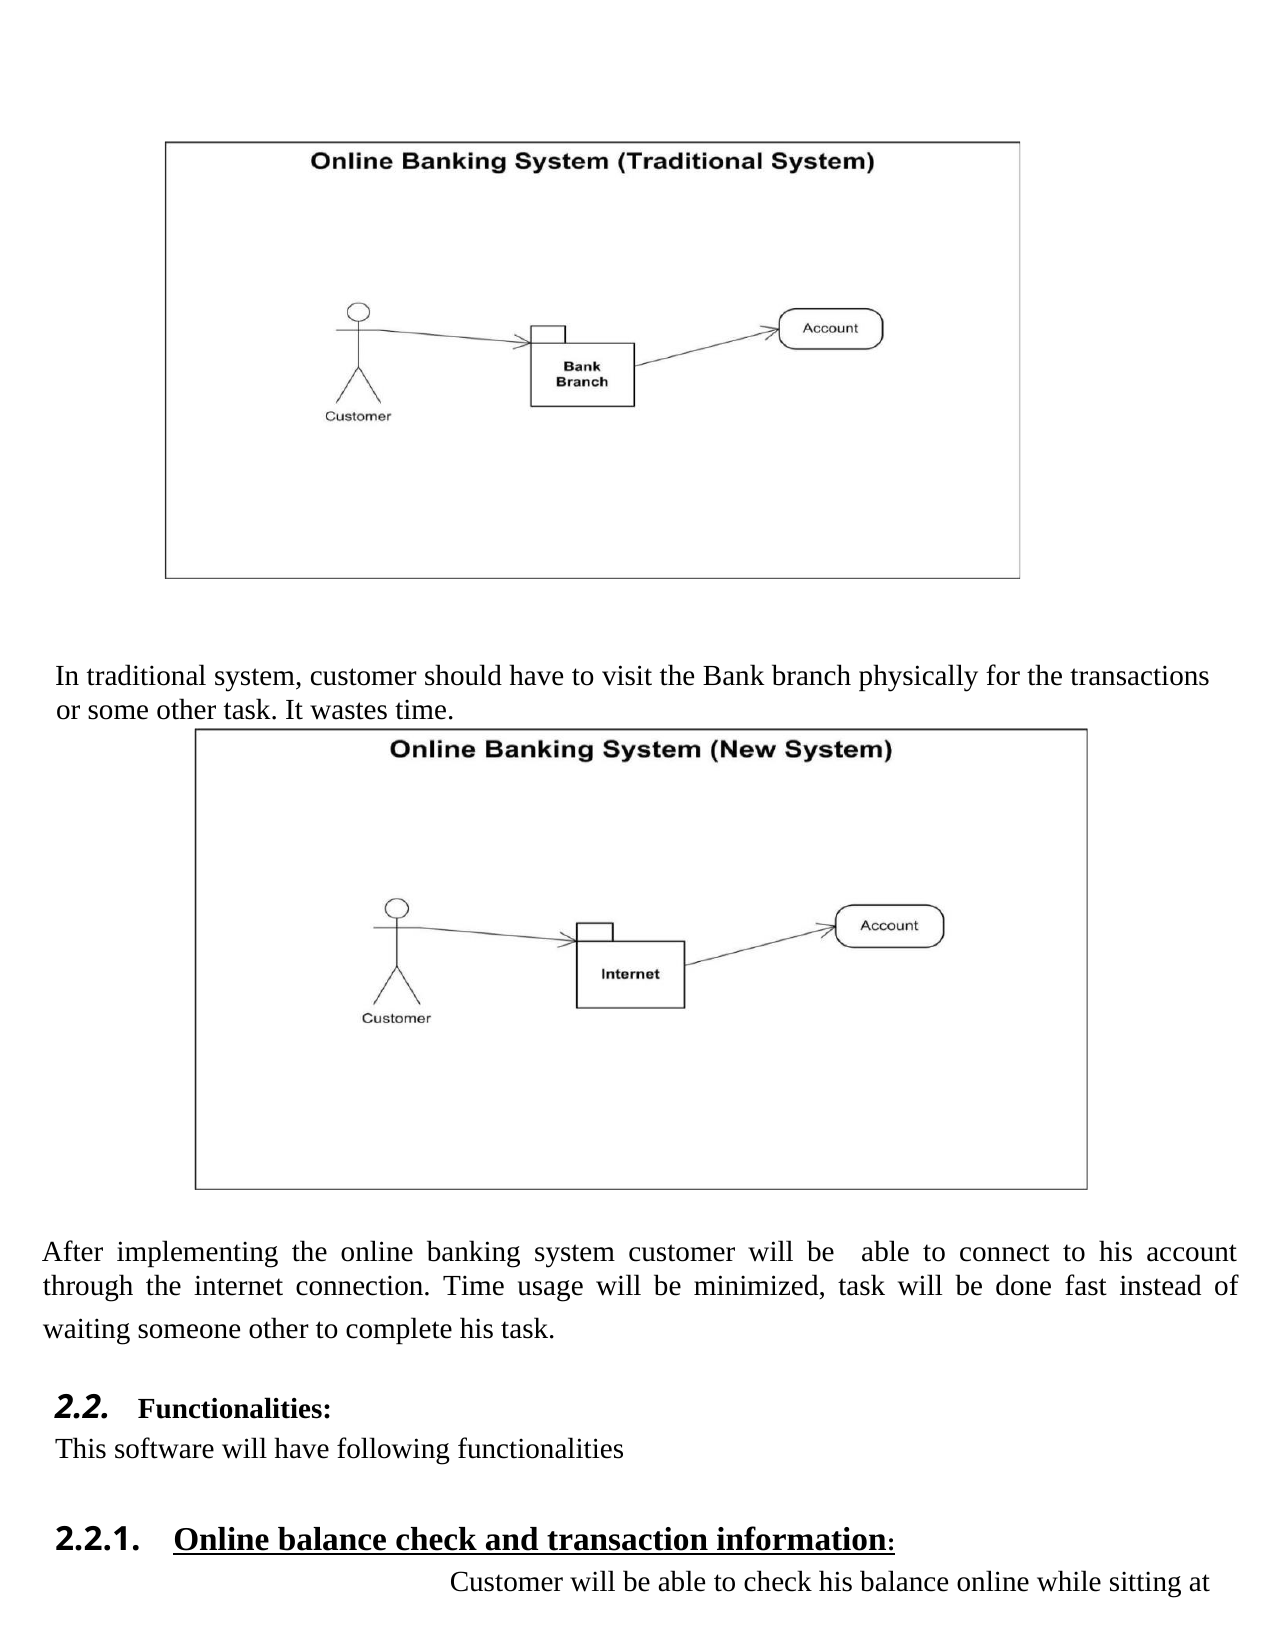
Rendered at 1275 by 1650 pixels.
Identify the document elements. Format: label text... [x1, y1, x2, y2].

list Online balance check and transaction information: [55, 1515, 1275, 1561]
text After implementing the online banking system customer will be able to connect to his account through the internet connection. Time usage will be minimized, task will be done fast instead of waiting someone other to complete his task. [42, 1234, 1239, 1346]
text This software will have following functionalities [55, 1432, 1211, 1465]
list Functionalities: [55, 1383, 1275, 1428]
picture [164, 141, 1021, 579]
text In traditional system, customer should have to visit the Bank branch physically for the transactions or some other task. It wastes time. [55, 658, 1211, 726]
picture [194, 728, 1088, 1190]
text Customer will be able to check his balance online while sitting at [42, 1564, 1210, 1598]
